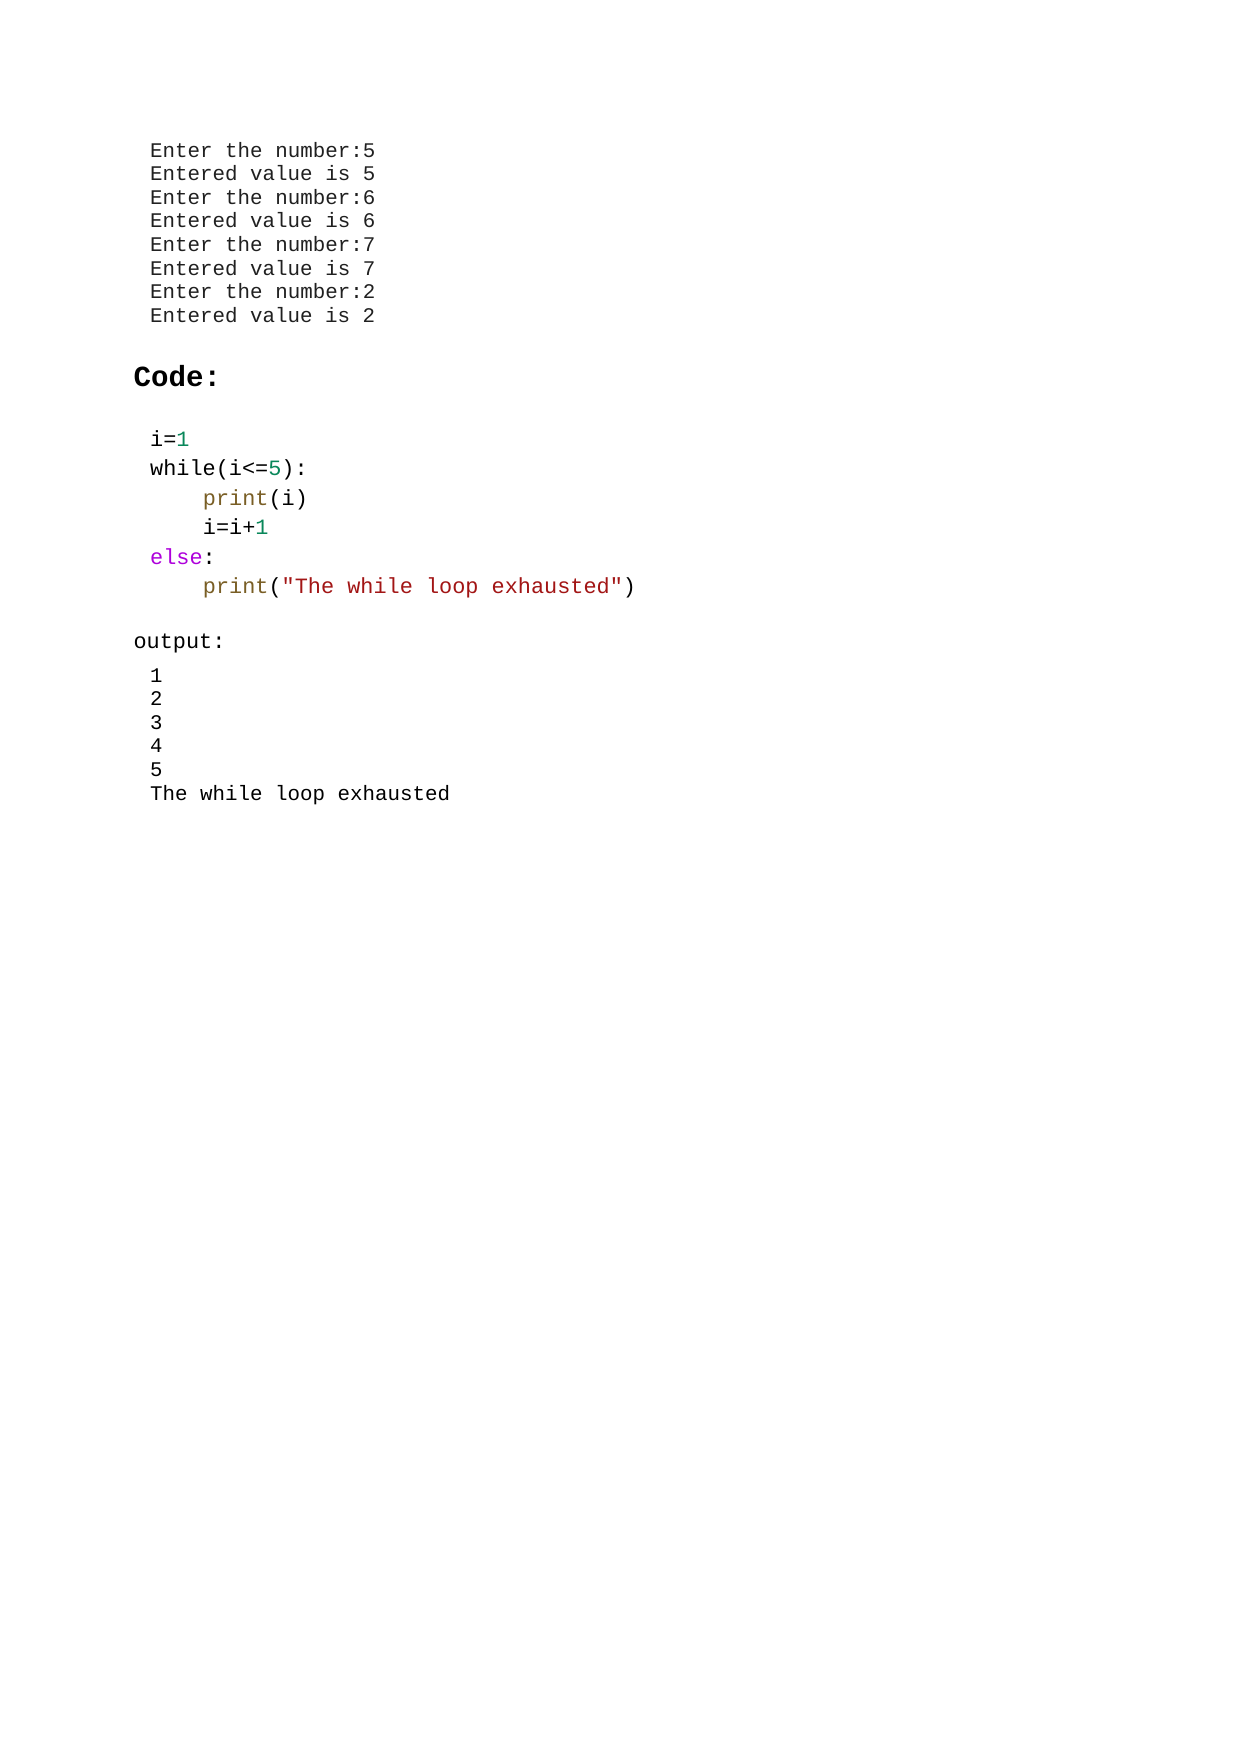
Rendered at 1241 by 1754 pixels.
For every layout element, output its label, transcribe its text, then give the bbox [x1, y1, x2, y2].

text 2 [150, 687, 1094, 710]
text 5 [150, 758, 1094, 781]
text 3 [150, 711, 1094, 734]
text print(i) i=i+1 [203, 487, 309, 541]
text else: [150, 546, 1094, 571]
text output: [133, 630, 1094, 655]
text Code: [133, 362, 1094, 395]
text The while loop exhausted [150, 781, 1094, 805]
subtitle i=1 while(i<=5): [150, 428, 309, 482]
text 1 [150, 663, 1094, 687]
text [150, 139, 375, 329]
text print("The while loop exhausted") [203, 576, 1094, 600]
text 4 [150, 734, 1094, 758]
